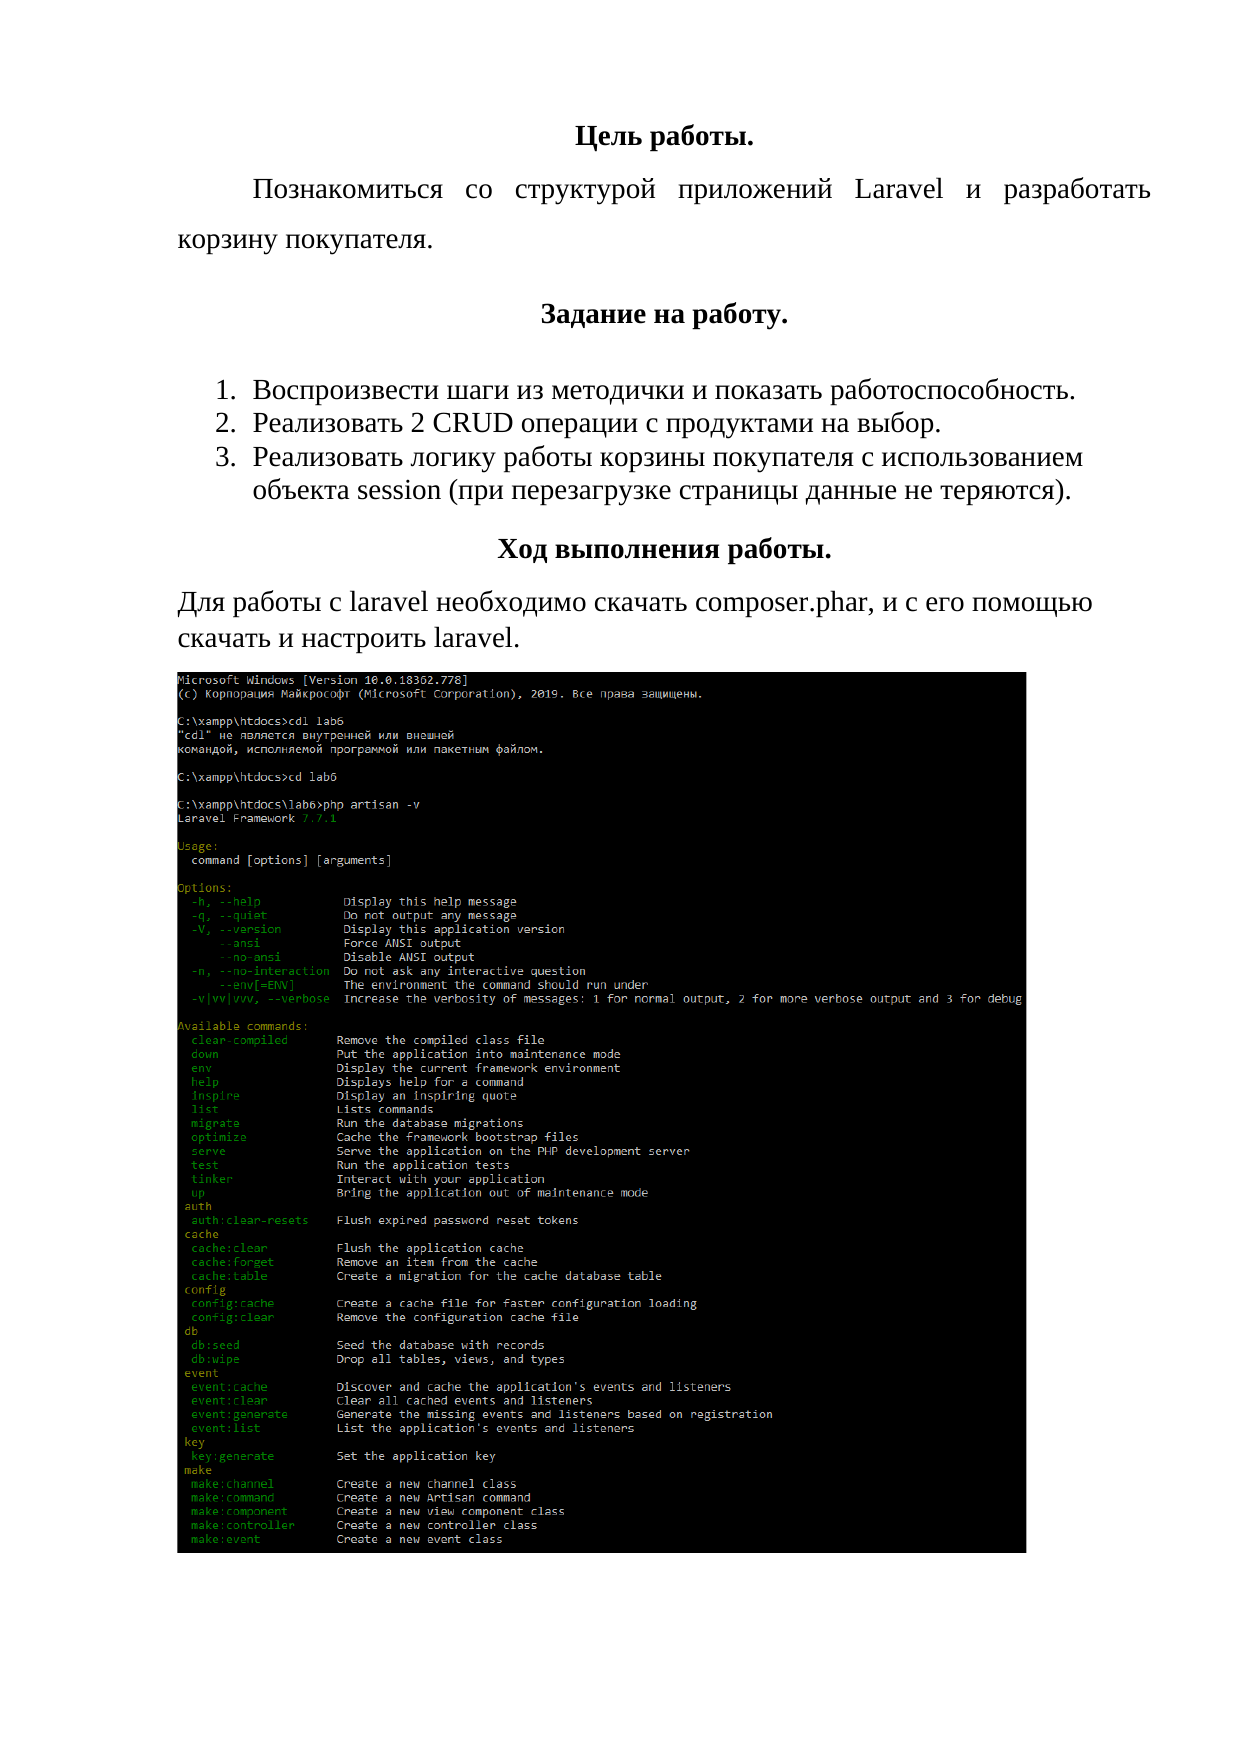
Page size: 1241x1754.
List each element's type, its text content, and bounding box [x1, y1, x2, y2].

text Задание на работу. [177, 297, 1152, 330]
text Ход выполнения работы. [177, 531, 1152, 564]
list Реализовать 2 CRUD операции с продуктами на выбор. [215, 405, 1152, 439]
text Цель работы. [177, 118, 1152, 152]
list Реализовать логику работы корзины покупателя с использованием объекта session (при перезагрузке страницы данные не теряются). [215, 439, 1152, 506]
list Воспроизвести шаги из методички и показать работоспособность. [215, 372, 1152, 405]
text Познакомиться со структурой приложений Laravel и разработать корзину покупателя. [177, 171, 1152, 255]
picture [177, 672, 1027, 1553]
text Для работы с laravel необходимо скачать composer.phar, и с его помощью скачать и настроить laravel. [177, 584, 1152, 653]
